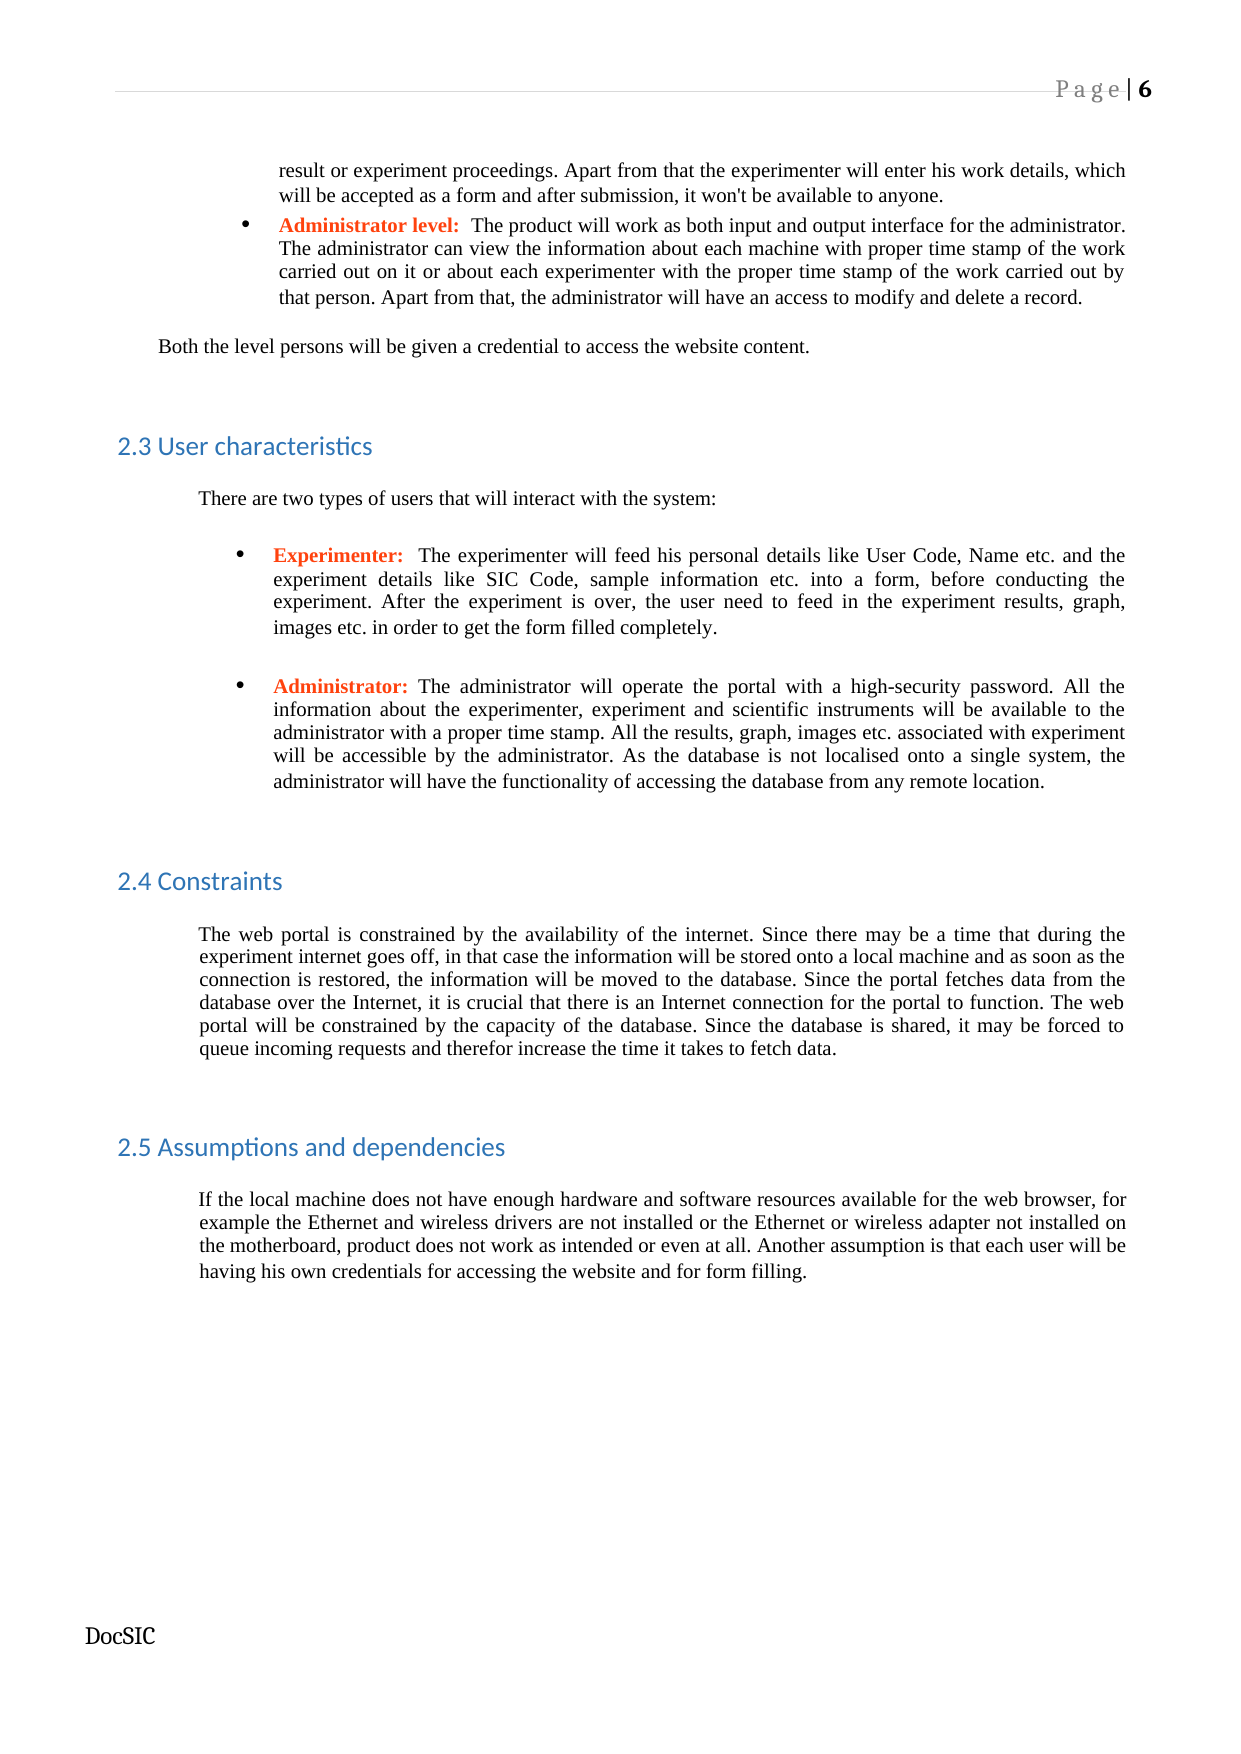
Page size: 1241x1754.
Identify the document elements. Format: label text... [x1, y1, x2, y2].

subtitle 2.4 Constraints [117, 864, 1153, 897]
text The web portal is constrained by the availability of the internet. Since there may be a time that during the experiment internet goes off, in that case the information will be stored onto a local machine and as soon as the connection is restored, the information will be moved to the database. Since the portal fetches data from the database over the Internet, it is crucial that there is an Internet connection for the portal to function. The web portal will be constrained by the capacity of the database. Since the database is shared, it may be forced to queue incoming requests and therefor increase the time it takes to fetch data. [198, 923, 1127, 1060]
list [241, 159, 1127, 209]
subtitle 2.5 Assumptions and dependencies [117, 1130, 1153, 1163]
list Administrator level: The product will work as both input and output interface for the administrator. The administrator can view the information about each machine with proper time stamp of the work carried out on it or about each experimenter with the proper time stamp of the work carried out by that person. Apart from that, the administrator will have an access to modify and delete a record. [241, 210, 1127, 311]
subtitle 2.3 User characteristics [117, 429, 1153, 462]
list Experimenter: The experimenter will feed his personal details like User Code, Name etc. and the experiment details like SIC Code, sample information etc. into a form, before conducting the experiment. After the experiment is over, the user need to feed in the experiment results, graph, images etc. in order to get the form filled completely. [236, 540, 1127, 641]
text If the local machine does not have enough hardware and software resources available for the web browser, for example the Ethernet and wireless drivers are not installed or the Ethernet or wireless adapter not installed on the motherboard, product does not work as intended or even at all. Another assumption is that each user will be having his own credentials for accessing the website and for form filling. [198, 1188, 1127, 1284]
text There are two types of users that will interact with the system: [198, 487, 1152, 510]
list Administrator: The administrator will operate the portal with a high-security password. All the information about the experimenter, experiment and scientific instruments will be available to the administrator with a proper time stamp. All the results, graph, images etc. associated with experiment will be accessible by the administrator. As the database is not localised onto a single system, the administrator will have the functionality of accessing the database from any remote location. [236, 671, 1127, 795]
text Both the level persons will be given a credential to access the website content. [158, 336, 1152, 358]
